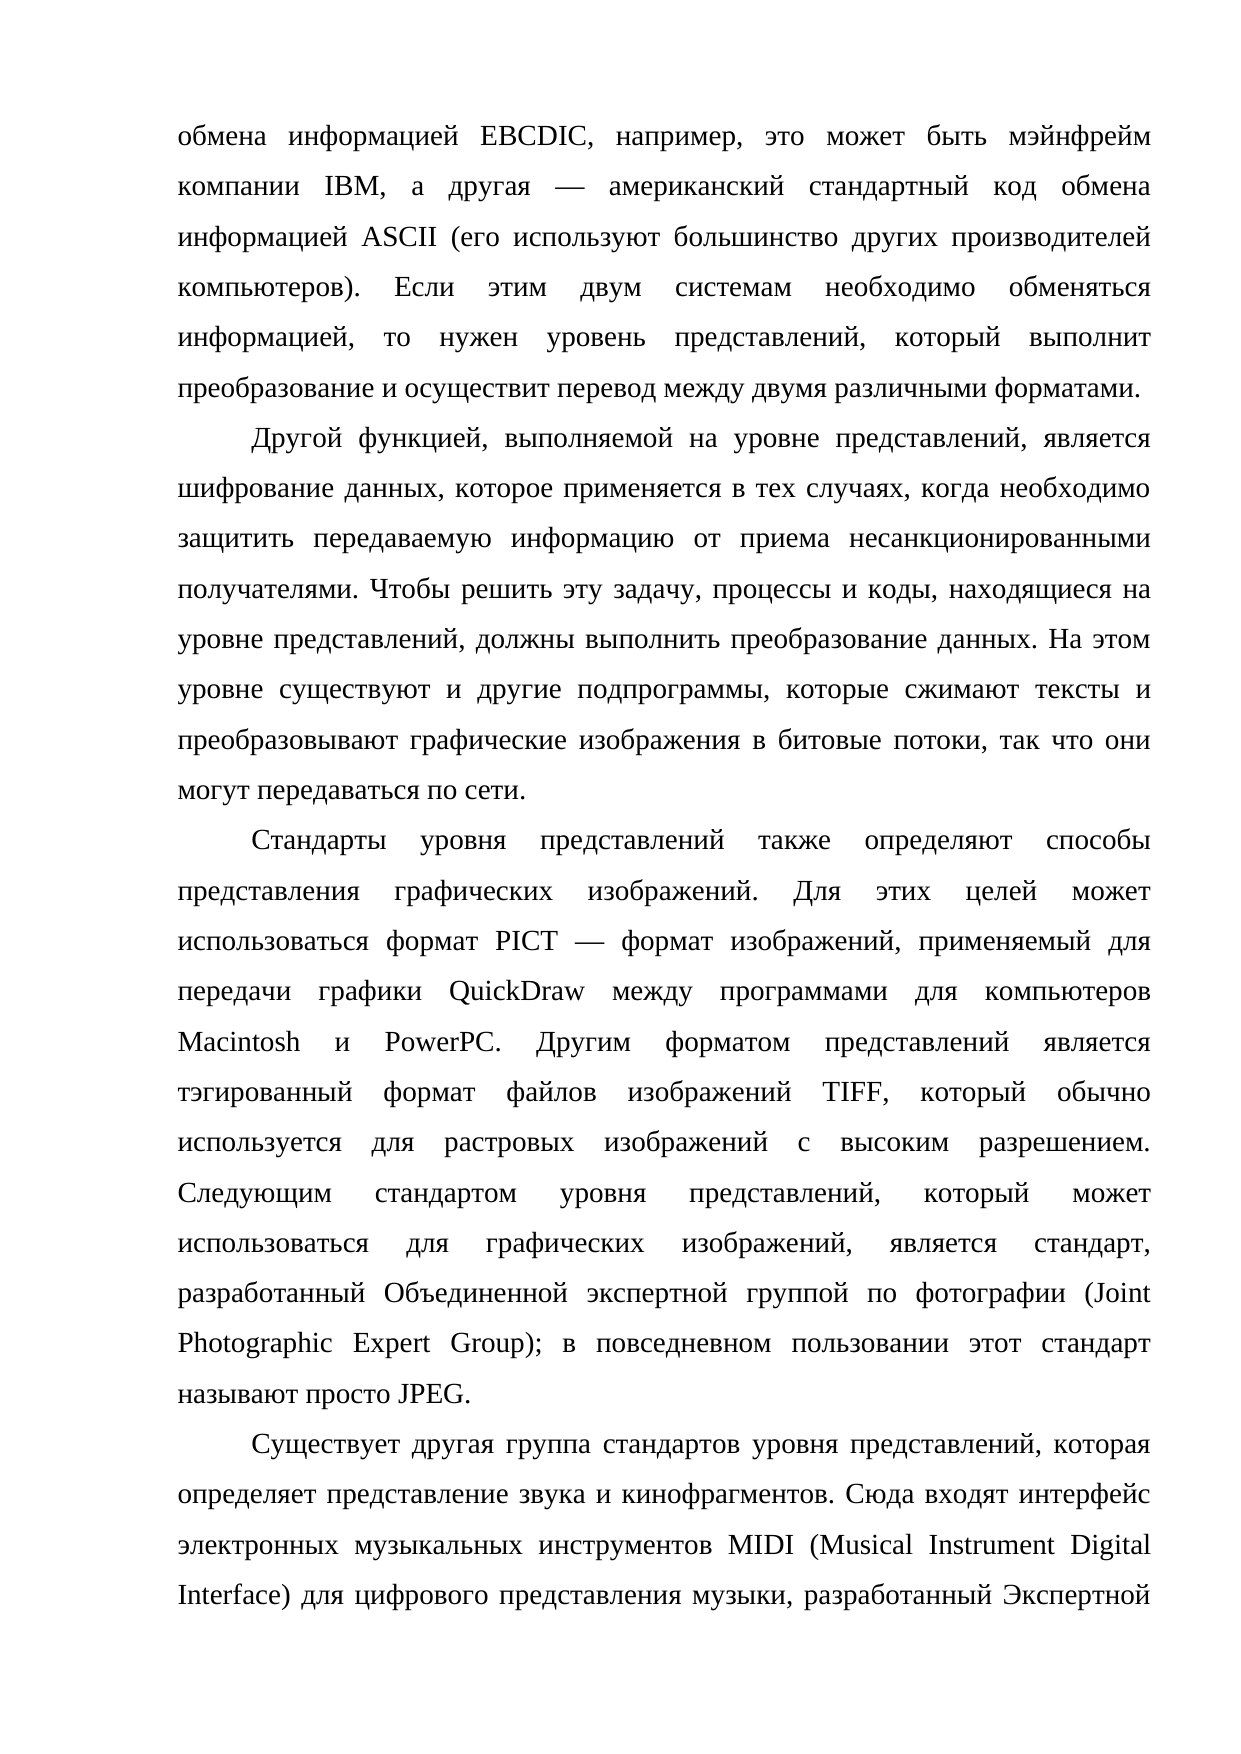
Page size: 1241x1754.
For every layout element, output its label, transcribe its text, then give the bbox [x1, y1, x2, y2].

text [177, 1426, 1152, 1611]
text Другой функцией, выполняемой на уровне представлений, является шифрование данных, которое применяется в тех случаях, когда необходимо защитить передаваемую информацию от приема несанкционированными получателями. Чтобы решить эту задачу, процессы и коды, находящиеся на уровне представлений, должны выполнить преобразование данных. На этом уровне существуют и другие подпрограммы, которые сжимают тексты и преобразовывают графические изображения в битовые потоки, так что они могут передаваться по сети. [177, 420, 1152, 806]
text Стандарты уровня представлений также определяют способы представления графических изображений. Для этих целей может использоваться формат PICT — формат изображений, применяемый для передачи графики QuickDraw между программами для компьютеров Macintosh и PowerPC. Другим форматом представлений является тэгированный формат файлов изображений TIFF, который обычно используется для растровых изображений с высоким разрешением. Следующим стандартом уровня представлений, который может использоваться для графических изображений, является стандарт, разработанный Объединенной экспертной группой по фотографии (Joint Photographic Expert Group); в повседневном пользовании этот стандарт называют просто JPEG. [177, 822, 1152, 1409]
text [177, 118, 1152, 403]
